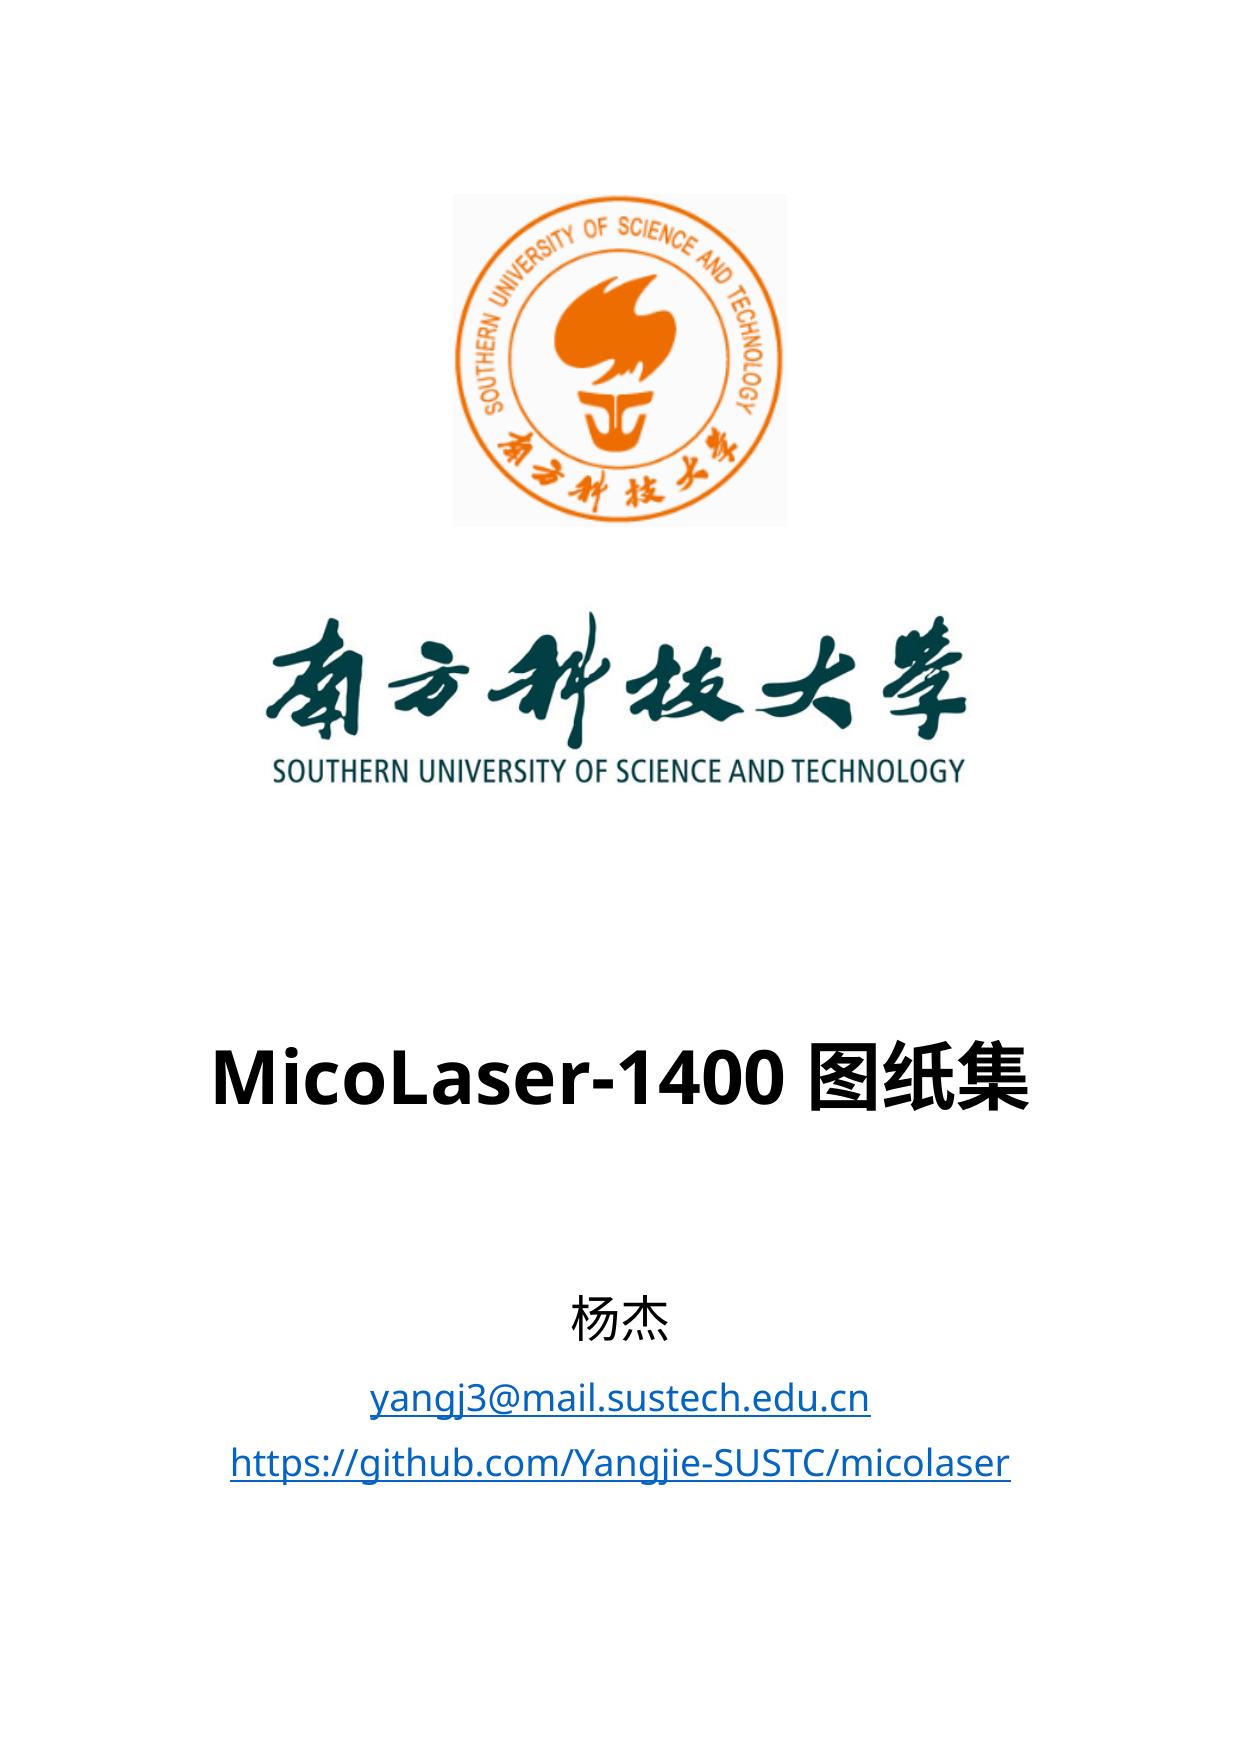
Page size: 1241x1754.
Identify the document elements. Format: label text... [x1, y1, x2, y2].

picture [452, 194, 788, 527]
text MicoLaser-1400 图纸集 [187, 1007, 1053, 1137]
picture [256, 552, 984, 849]
text 杨杰 [187, 1267, 1053, 1364]
text yangj3@mail.sustech.edu.cn [187, 1364, 1053, 1429]
text https://github.com/Yangjie-SUSTC/micolaser [187, 1429, 1053, 1494]
